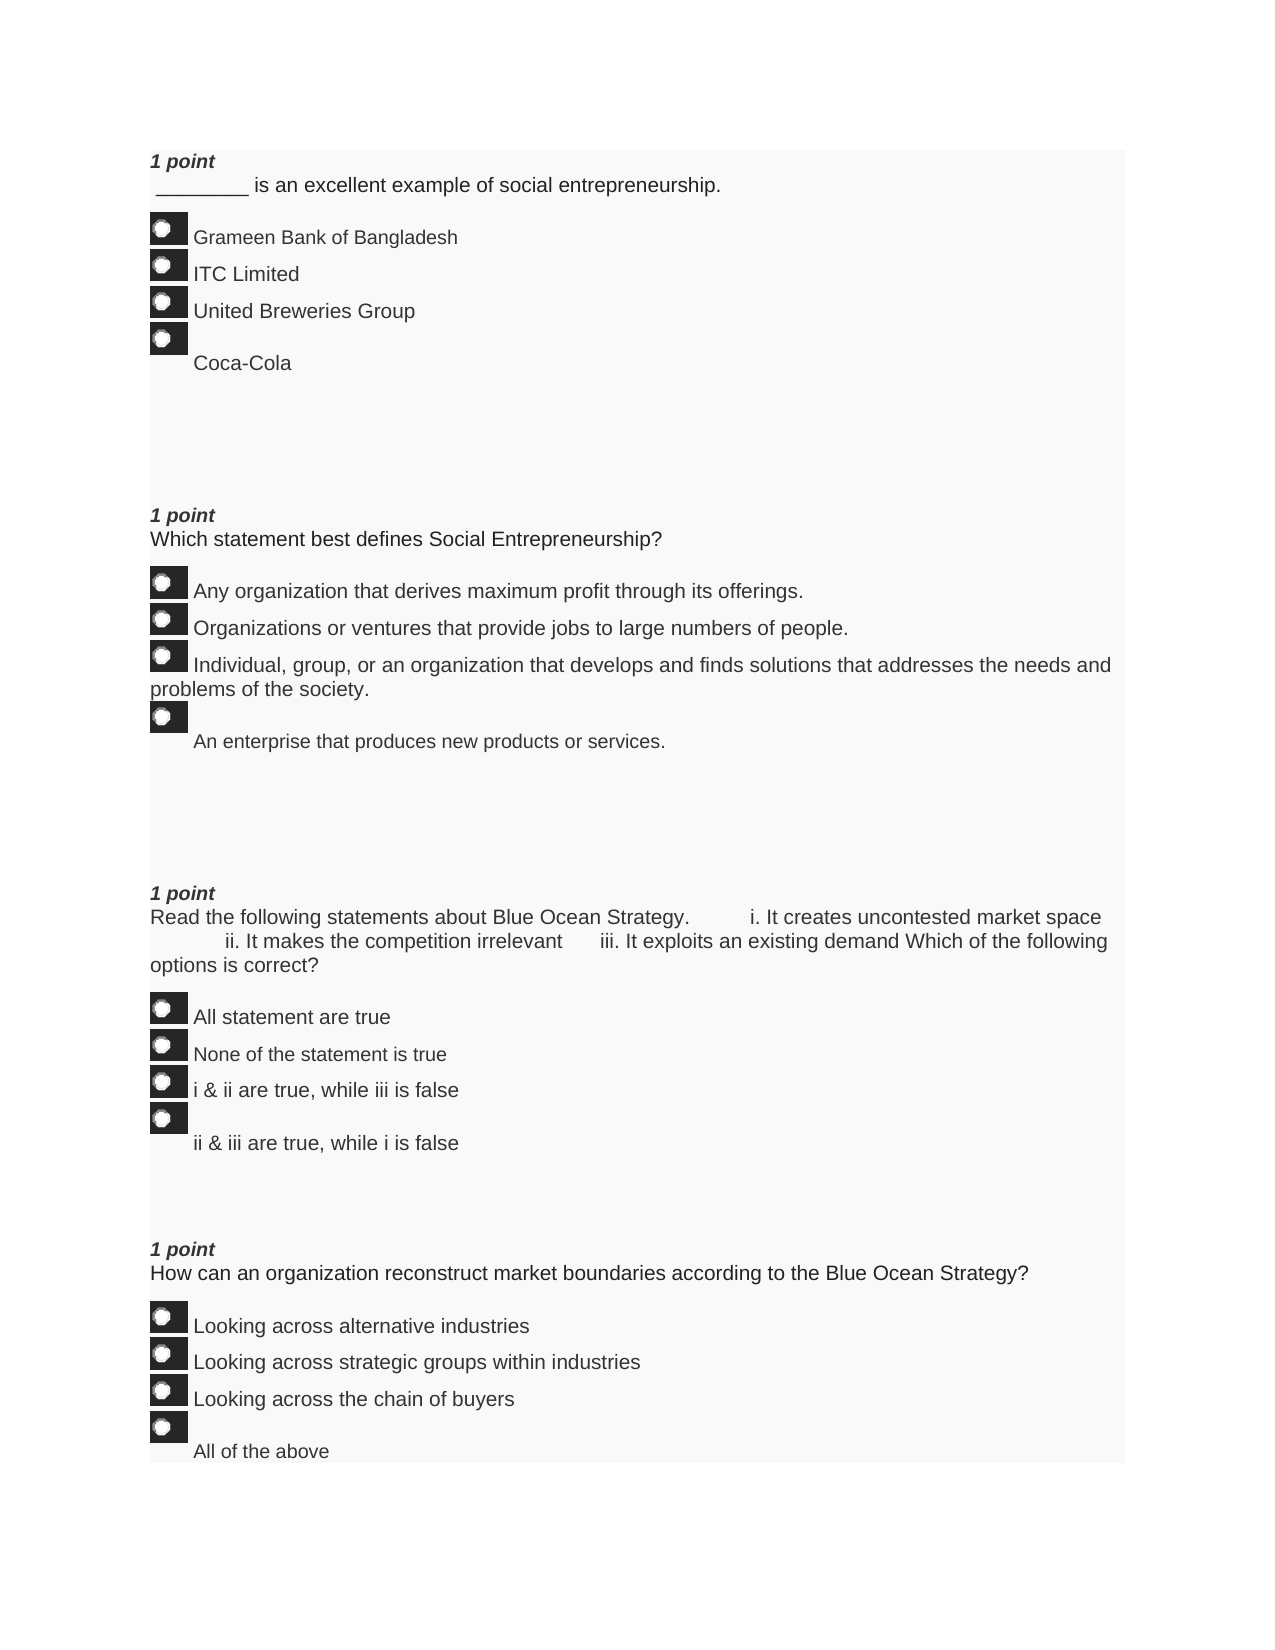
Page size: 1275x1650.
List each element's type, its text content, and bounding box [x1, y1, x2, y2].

text Coca-Cola [150, 322, 1125, 375]
text ITC Limited [150, 249, 1125, 286]
text All of the above [150, 1411, 1125, 1463]
text Looking across the chain of buyers [150, 1374, 1125, 1411]
text None of the statement is true [150, 1029, 1125, 1065]
text Any organization that derives maximum profit through its offerings. [150, 566, 1125, 603]
text Grameen Bank of Bangladesh [150, 212, 1125, 249]
text Organizations or ventures that provide jobs to large numbers of people. [150, 603, 1125, 640]
text United Breweries Group [150, 286, 1125, 322]
text 1 point [150, 150, 1125, 173]
text 1 point [150, 504, 1125, 527]
text Read the following statements about Blue Ocean Strategy. i. It creates uncontested market space ii. It makes the competition irrelevant iii. It exploits an existing demand Which of the following options is correct? [150, 904, 1125, 976]
text ________ is an excellent example of social entrepreneurship. [150, 173, 1125, 197]
text All statement are true [150, 992, 1125, 1029]
text Which statement best defines Social Entrepreneurship? [150, 527, 1125, 551]
text Looking across alternative industries [150, 1301, 1125, 1337]
text How can an organization reconstruct market boundaries according to the Blue Ocean Strategy? [150, 1261, 1125, 1285]
text Individual, group, or an organization that develops and finds solutions that addresses the needs and problems of the society. [150, 640, 1125, 701]
text 1 point [150, 1238, 1125, 1261]
text ii & iii are true, while i is false [150, 1102, 1125, 1154]
text Looking across strategic groups within industries [150, 1337, 1125, 1374]
text 1 point [150, 882, 1125, 904]
text i & ii are true, while iii is false [150, 1065, 1125, 1102]
text An enterprise that produces new products or services. [150, 701, 1125, 753]
